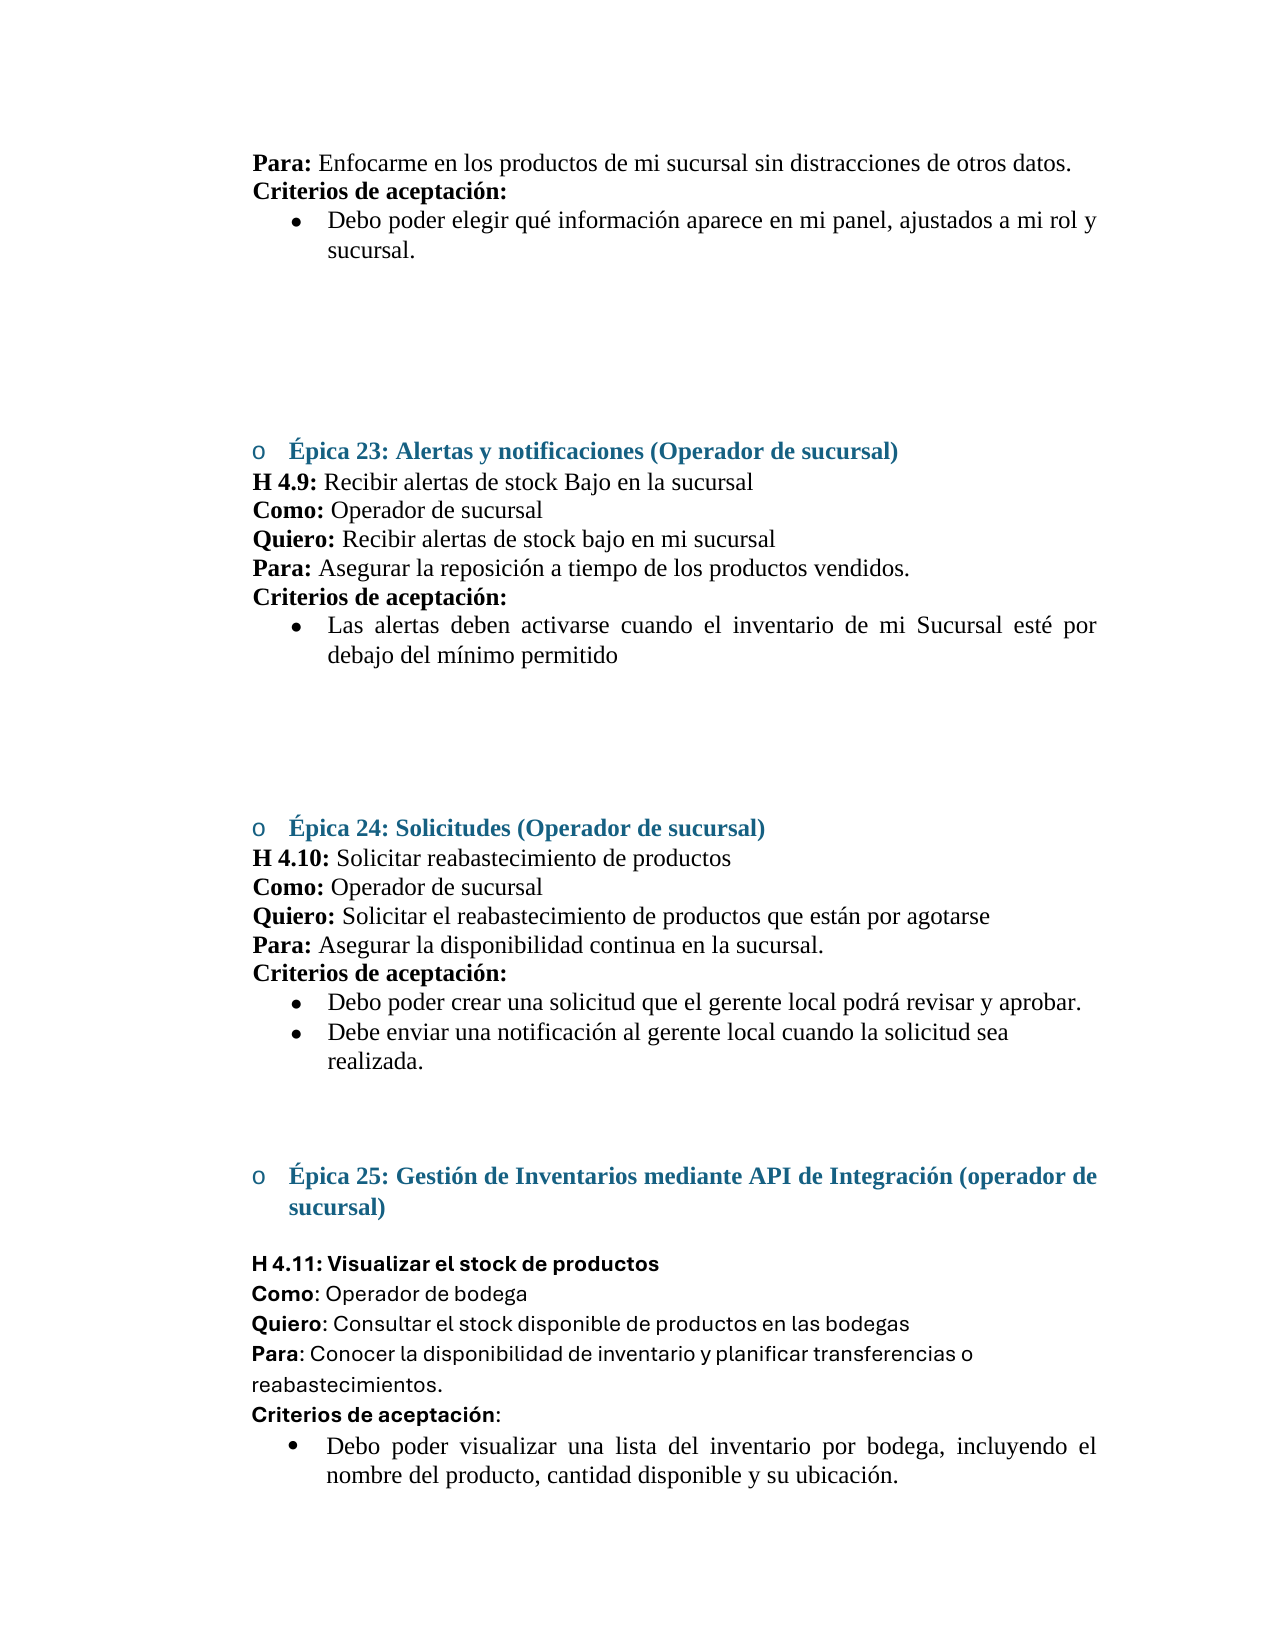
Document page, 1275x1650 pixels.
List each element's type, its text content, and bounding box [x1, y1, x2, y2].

text Para: Enfocarme en los productos de mi sucursal sin distracciones de otros datos. [252, 148, 1098, 176]
subtitle Épica 23: Alertas y notificaciones (Operador de sucursal) [251, 436, 1098, 467]
text Criterios de aceptación: [252, 176, 1098, 205]
list Debo poder visualizar una lista del inventario por bodega, incluyendo el nombre del producto, cantidad disponible y su ubicación. [288, 1431, 1098, 1488]
text H 4.10: Solicitar reabastecimiento de productos Como: Operador de sucursal Quiero: Solicitar el reabastecimiento de productos que están por agotarse Para: Asegurar la disponibilidad continua en la sucursal. Criterios de aceptación: [252, 843, 1098, 987]
list Debo poder elegir qué información aparece en mi panel, ajustados a mi rol y sucursal. [290, 205, 1098, 263]
list Debe enviar una notificación al gerente local cuando la solicitud sea realizada. [290, 1017, 1098, 1075]
list Las alertas deben activarse cuando el inventario de mi Sucursal esté por debajo del mínimo permitido [290, 611, 1098, 669]
text Criterios de aceptación: [252, 582, 1098, 611]
text Como: Operador de sucursal [252, 496, 1098, 524]
text Para: Asegurar la reposición a tiempo de los productos vendidos. [252, 553, 1098, 582]
list Debo poder crear una solicitud que el gerente local podrá revisar y aprobar. [290, 987, 1098, 1017]
subtitle Épica 24: Solicitudes (Operador de sucursal) [251, 813, 1098, 843]
subtitle Épica 25: Gestión de Inventarios mediante API de Integración (operador de sucursal) [251, 1161, 1098, 1221]
text H 4.11: Visualizar el stock de productos Como: Operador de bodega Quiero: Consultar el stock disponible de productos en las bodegas Para: Conocer la disponibilidad de inventario y planificar transferencias o reabastecimientos. Criterios de aceptación: [251, 1250, 1098, 1429]
text H 4.9: Recibir alertas de stock Bajo en la sucursal [252, 467, 1098, 496]
text Quiero: Recibir alertas de stock bajo en mi sucursal [252, 524, 1098, 553]
